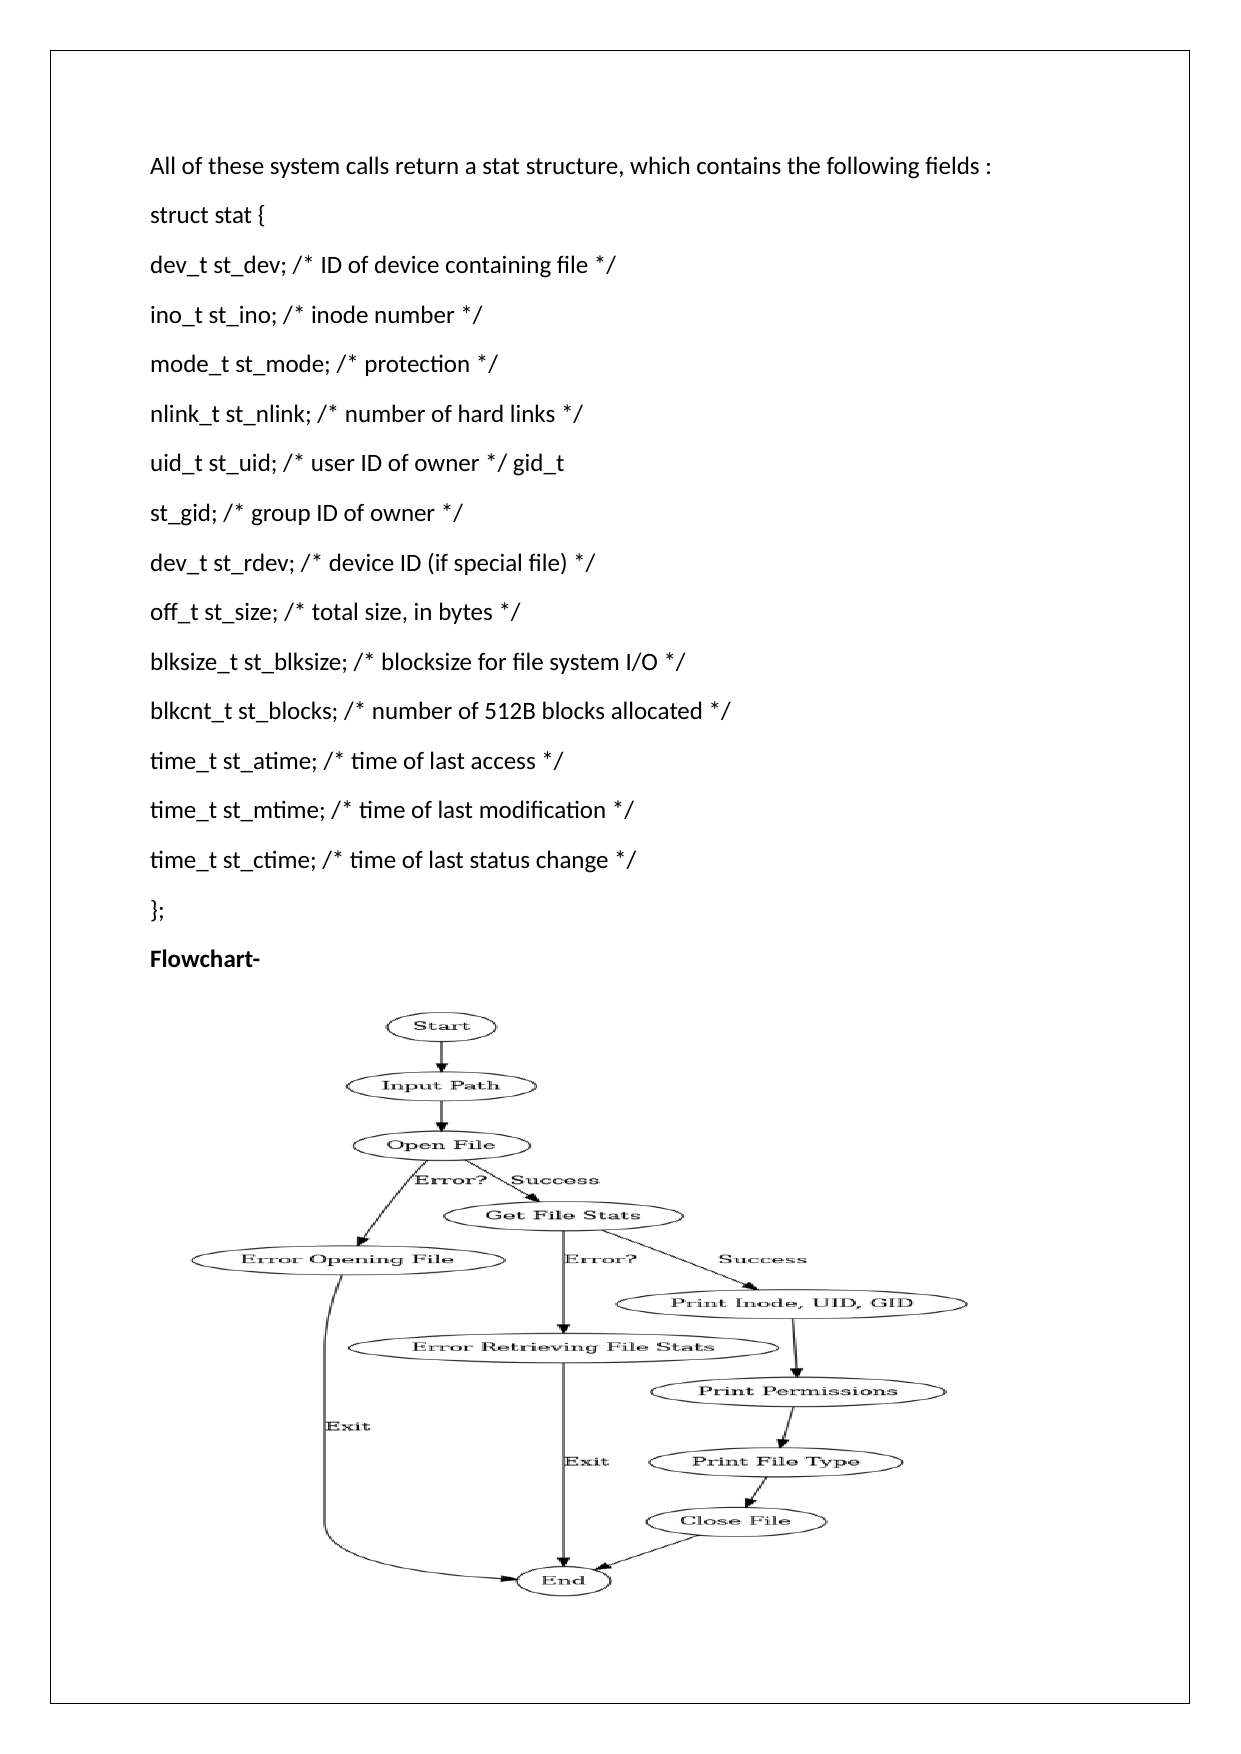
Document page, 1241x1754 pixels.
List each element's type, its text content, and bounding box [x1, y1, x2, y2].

text blksize_t st_blksize; /* blocksize for file system I/O */ [150, 646, 1090, 676]
text time_t st_mtime; /* time of last modification */ [150, 794, 1090, 825]
text blkcnt_t st_blocks; /* number of 512B blocks allocated */ [150, 695, 1090, 726]
text dev_t st_dev; /* ID of device containing file */ [150, 249, 1090, 280]
text ino_t st_ino; /* inode number */ [150, 299, 1090, 329]
text uid_t st_uid; /* user ID of owner */ gid_t [150, 447, 1090, 478]
text mode_t st_mode; /* protection */ [150, 348, 1090, 379]
text off_t st_size; /* total size, in bytes */ [150, 596, 1090, 627]
text time_t st_ctime; /* time of last status change */ [150, 844, 1090, 875]
text nlink_t st_nlink; /* number of hard links */ [150, 398, 1090, 428]
text All of these system calls return a stat structure, which contains the following fields : [150, 150, 1090, 181]
text dev_t st_rdev; /* device ID (if special file) */ [150, 547, 1090, 577]
text struct stat { [150, 199, 1090, 230]
text Flowchart- [150, 943, 1090, 974]
picture [150, 992, 1008, 1601]
text time_t st_atime; /* time of last access */ [150, 745, 1090, 776]
text st_gid; /* group ID of owner */ [150, 497, 1090, 528]
text }; [150, 894, 1090, 924]
